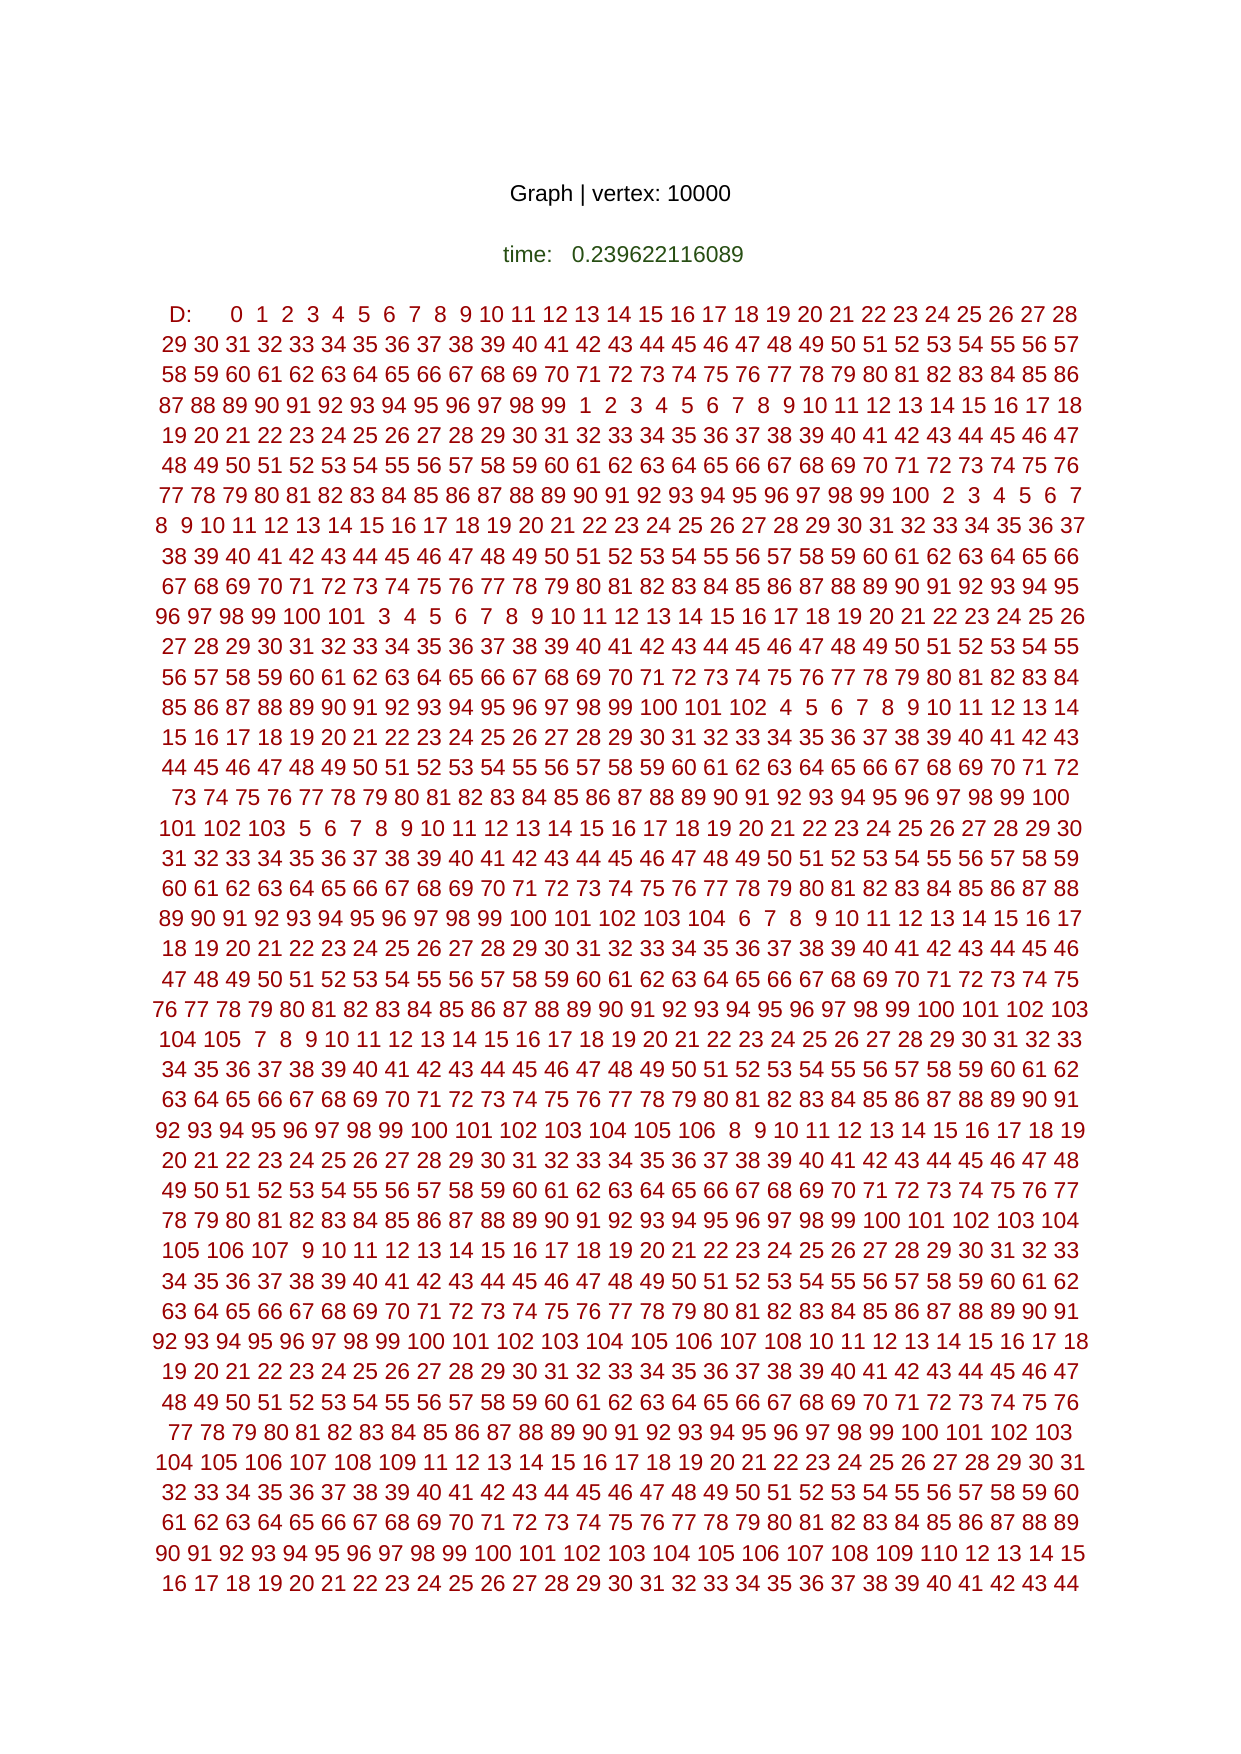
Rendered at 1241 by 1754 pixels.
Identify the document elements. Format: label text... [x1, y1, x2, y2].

text Graph | vertex: 10000 [150, 180, 1090, 207]
text time: 0.239622116089 [150, 241, 1090, 267]
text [150, 301, 1090, 1596]
